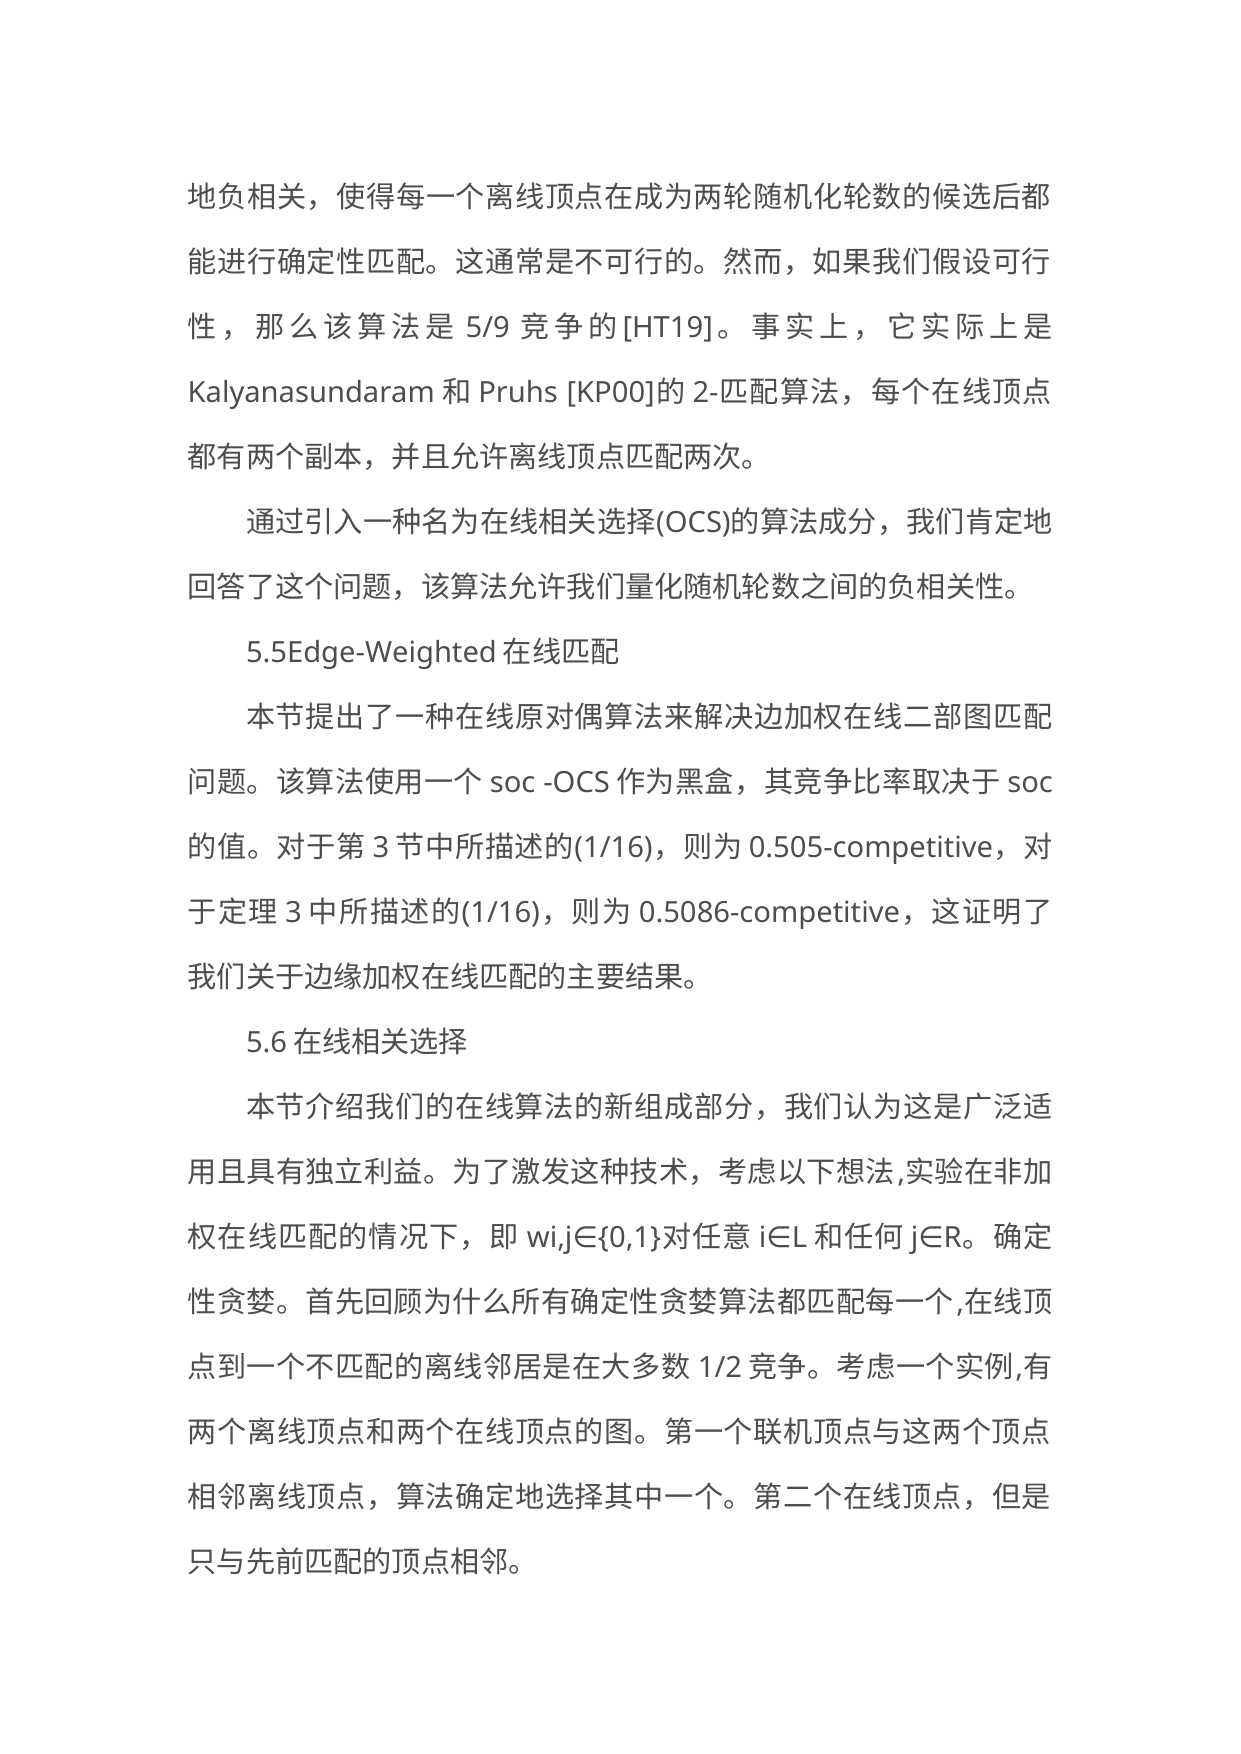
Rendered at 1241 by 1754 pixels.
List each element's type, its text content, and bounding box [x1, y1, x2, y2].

text 5.6在线相关选择 [187, 1007, 1053, 1072]
text 本节提出了一种在线原对偶算法来解决边加权在线二部图匹配问题。该算法使用一个soc -OCS作为黑盒，其竞争比率取决于soc的值。对于第3节中所描述的(1/16)，则为0.505-competitive，对于定理3中所描述的(1/16)，则为0.5086-competitive，这证明了我们关于边缘加权在线匹配的主要结果。 [187, 682, 1053, 1007]
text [187, 162, 1053, 487]
text 本节介绍我们的在线算法的新组成部分，我们认为这是广泛适用且具有独立利益。为了激发这种技术，考虑以下想法,实验在非加权在线匹配的情况下，即wi,j∈{0,1}对任意i∈L和任何j∈R。确定性贪婪。首先回顾为什么所有确定性贪婪算法都匹配每一个,在线顶点到一个不匹配的离线邻居是在大多数1/2竞争。考虑一个实例,有两个离线顶点和两个在线顶点的图。第一个联机顶点与这两个顶点相邻离线顶点，算法确定地选择其中一个。第二个在线顶点，但是只与先前匹配的顶点相邻。 [187, 1072, 1053, 1592]
text 5.5Edge-Weighted在线匹配 [187, 617, 1053, 682]
text 通过引入一种名为在线相关选择(OCS)的算法成分，我们肯定地回答了这个问题，该算法允许我们量化随机轮数之间的负相关性。 [187, 487, 1053, 617]
